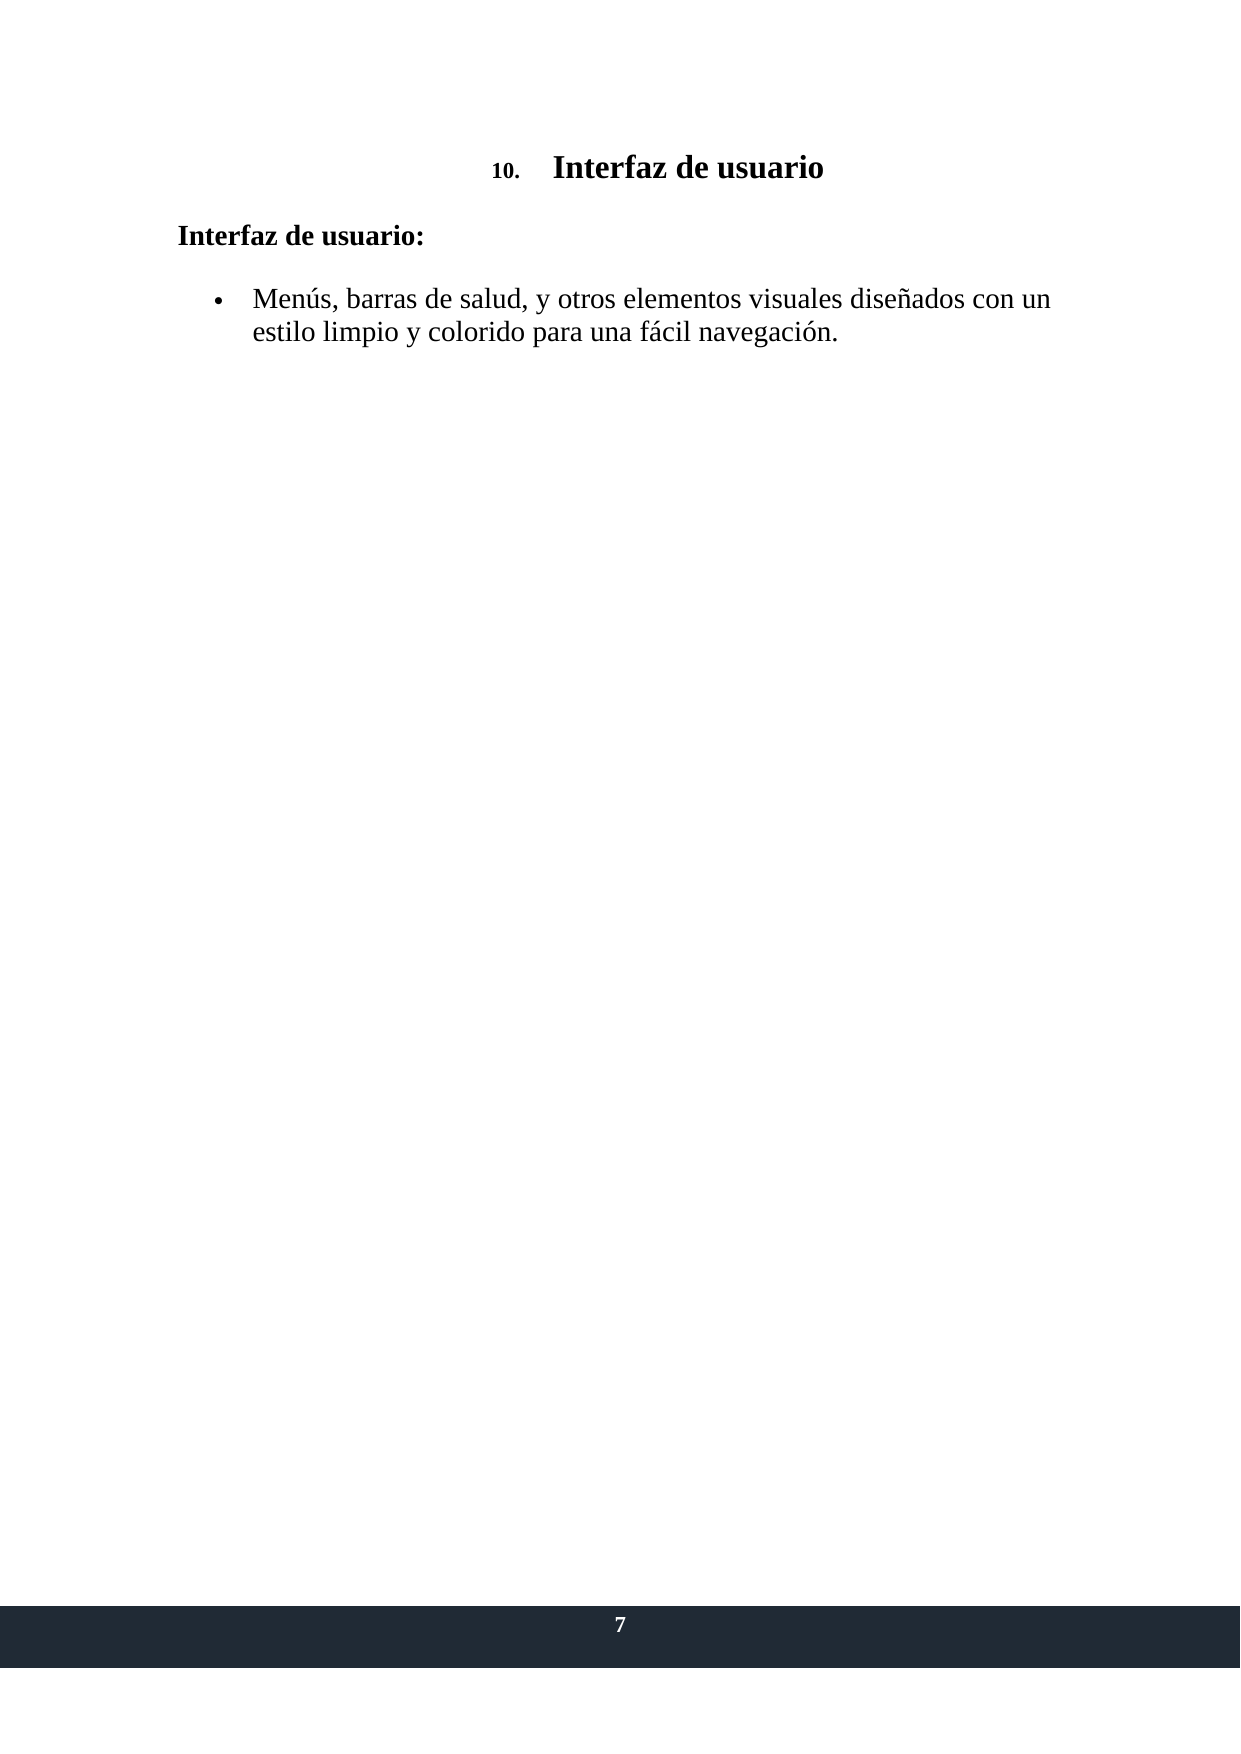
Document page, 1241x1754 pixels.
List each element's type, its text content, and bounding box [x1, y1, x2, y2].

subtitle Interfaz de usuario [491, 148, 1063, 186]
text Interfaz de usuario: [177, 218, 1063, 252]
list Menús, barras de salud, y otros elementos visuales diseñados con un estilo limpio y colorido para una fácil navegación. [215, 281, 1063, 348]
